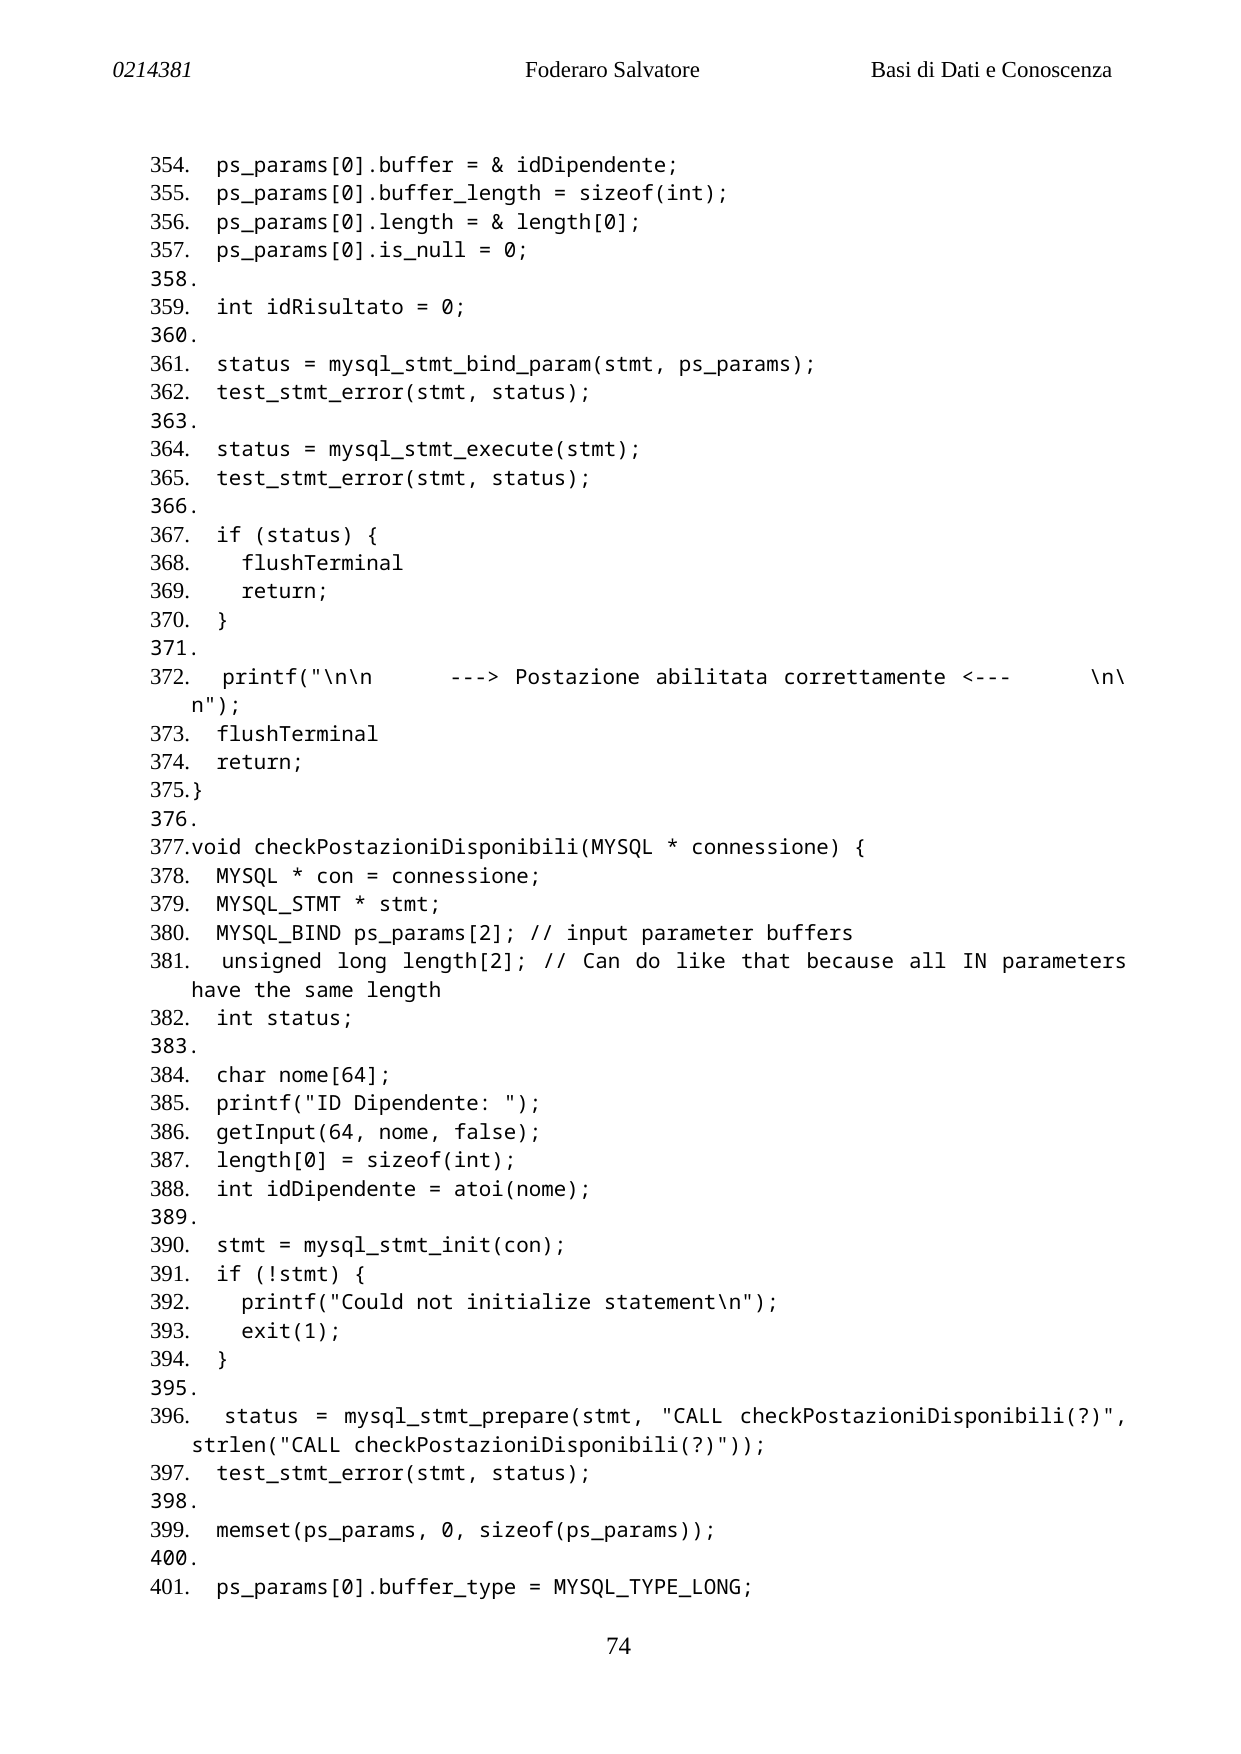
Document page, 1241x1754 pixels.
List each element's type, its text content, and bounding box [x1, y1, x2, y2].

list unsigned long length[2]; // Can do like that because all IN parameters have the same length [150, 946, 1128, 1003]
list if (!stmt) { [150, 1259, 1128, 1287]
list MYSQL_BIND ps_params[2]; // input parameter buffers [150, 918, 1128, 946]
list } [150, 605, 1128, 633]
list ps_params[0].is_null = 0; [150, 235, 1128, 264]
list } [150, 776, 1128, 804]
list status = mysql_stmt_prepare(stmt, "CALL checkPostazioniDisponibili(?)", strlen("CALL checkPostazioniDisponibili(?)")); [150, 1401, 1128, 1458]
list test_stmt_error(stmt, status); [150, 463, 1128, 491]
list printf("Could not initialize statement\n"); [150, 1287, 1128, 1316]
list return; [150, 747, 1128, 776]
list test_stmt_error(stmt, status); [150, 1458, 1128, 1487]
list test_stmt_error(stmt, status); [150, 377, 1128, 406]
list ps_params[0].buffer_type = MYSQL_TYPE_LONG; [150, 1572, 1128, 1600]
list printf("\n\n ---> Postazione abilitata correttamente <--- \n\n"); [150, 662, 1128, 719]
list int status; [150, 1003, 1128, 1032]
list flushTerminal [150, 719, 1128, 747]
list if (status) { [150, 520, 1128, 548]
list status = mysql_stmt_bind_param(stmt, ps_params); [150, 349, 1128, 377]
list } [150, 1344, 1128, 1373]
list int idDipendente = atoi(nome); [150, 1174, 1128, 1202]
list MYSQL * con = connessione; [150, 861, 1128, 889]
list MYSQL_STMT * stmt; [150, 889, 1128, 918]
list printf("ID Dipendente: "); [150, 1088, 1128, 1117]
list getInput(64, nome, false); [150, 1117, 1128, 1145]
list status = mysql_stmt_execute(stmt); [150, 434, 1128, 463]
list ps_params[0].buffer_length = sizeof(int); [150, 178, 1128, 207]
list flushTerminal [150, 548, 1128, 577]
list stmt = mysql_stmt_init(con); [150, 1231, 1128, 1259]
list ps_params[0].buffer = & idDipendente; [150, 150, 1128, 178]
list ps_params[0].length = & length[0]; [150, 207, 1128, 235]
list memset(ps_params, 0, sizeof(ps_params)); [150, 1515, 1128, 1543]
list int idRisultato = 0; [150, 292, 1128, 321]
list length[0] = sizeof(int); [150, 1145, 1128, 1174]
list exit(1); [150, 1316, 1128, 1344]
list return; [150, 577, 1128, 605]
list char nome[64]; [150, 1060, 1128, 1088]
list void checkPostazioniDisponibili(MYSQL * connessione) { [150, 832, 1128, 861]
